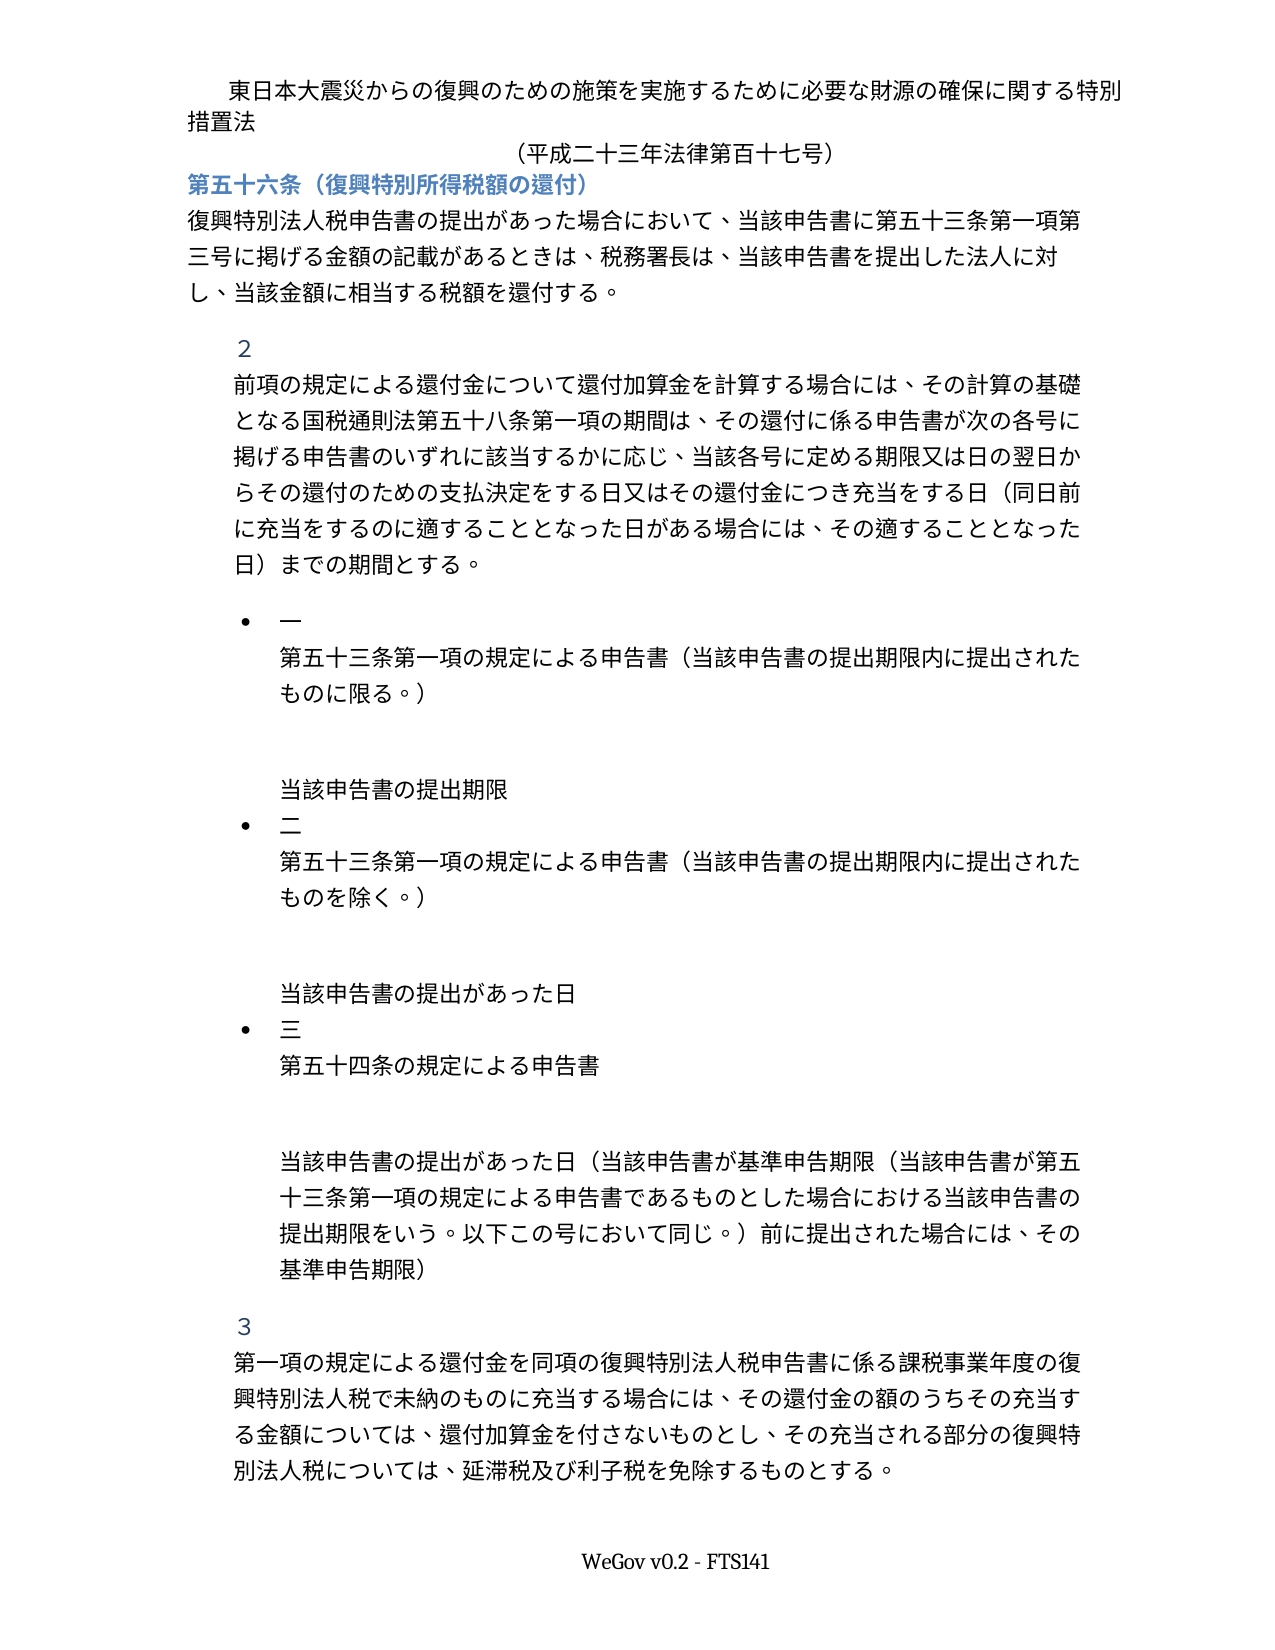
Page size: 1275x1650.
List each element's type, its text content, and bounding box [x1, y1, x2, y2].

list 一 第五十三条第一項の規定による申告書（当該申告書の提出期限内に提出されたものに限る。） 当該申告書の提出期限 [242, 606, 1087, 805]
list 二 第五十三条第一項の規定による申告書（当該申告書の提出期限内に提出されたものを除く。） 当該申告書の提出があった日 [242, 810, 1087, 1009]
text 第一項の規定による還付金を同項の復興特別法人税申告書に係る課税事業年度の復興特別法人税で未納のものに充当する場合には、その還付金の額のうちその充当する金額については、還付加算金を付さないものとし、その充当される部分の復興特別法人税については、延滞税及び利子税を免除するものとする。 [233, 1347, 1087, 1486]
text 前項の規定による還付金について還付加算金を計算する場合には、その計算の基礎となる国税通則法第五十八条第一項の期間は、その還付に係る申告書が次の各号に掲げる申告書のいずれに該当するかに応じ、当該各号に定める期限又は日の翌日からその還付のための支払決定をする日又はその還付金につき充当をする日（同日前に充当をするのに適することとなった日がある場合には、その適することとなった日）までの期間とする。 [233, 369, 1087, 580]
subtitle ２ [233, 333, 1087, 364]
subtitle 第五十六条（復興特別所得税額の還付） [187, 169, 1087, 200]
text 復興特別法人税申告書の提出があった場合において、当該申告書に第五十三条第一項第三号に掲げる金額の記載があるときは、税務署長は、当該申告書を提出した法人に対し、当該金額に相当する税額を還付する。 [187, 205, 1087, 308]
subtitle ３ [233, 1311, 1087, 1342]
list 三 第五十四条の規定による申告書 当該申告書の提出があった日（当該申告書が基準申告期限（当該申告書が第五十三条第一項の規定による申告書であるものとした場合における当該申告書の提出期限をいう。以下この号において同じ。）前に提出された場合には、その基準申告期限） [242, 1014, 1087, 1285]
